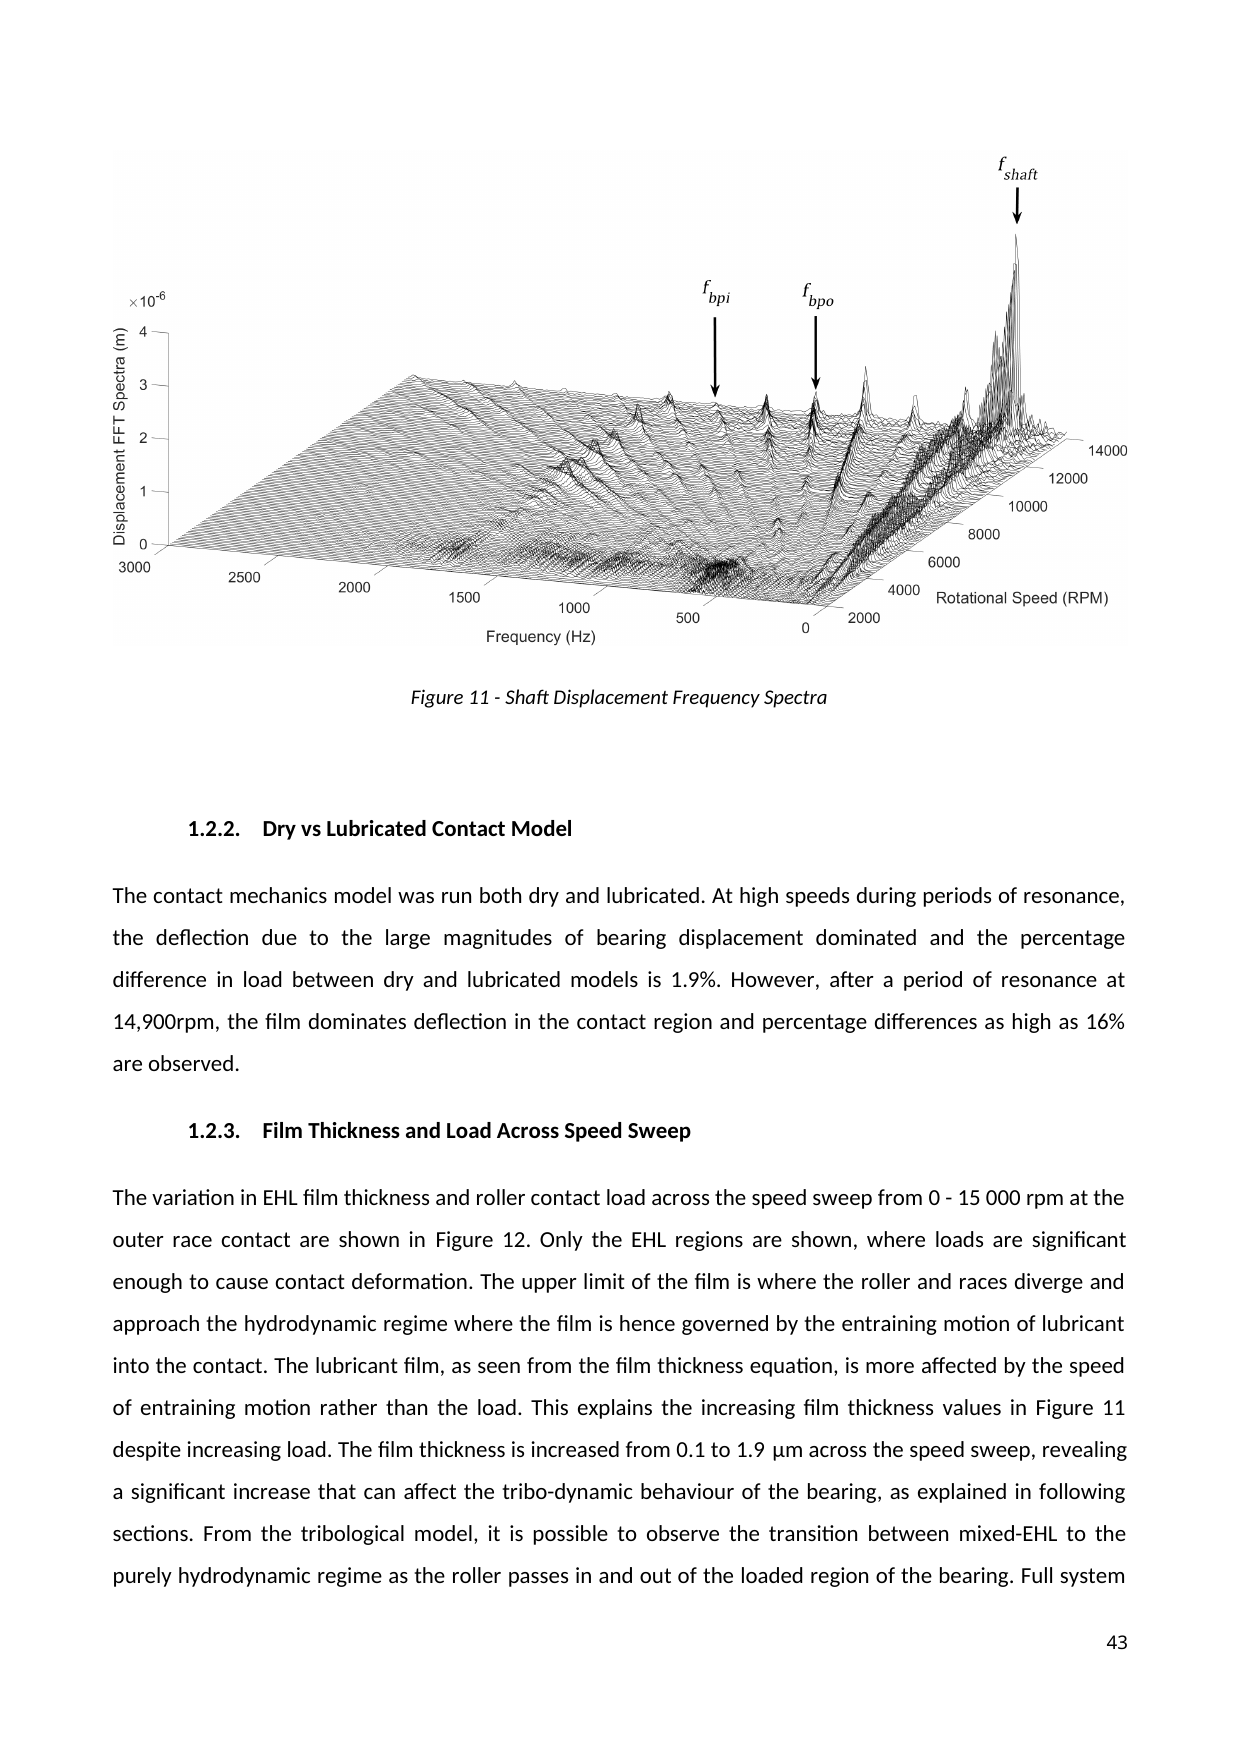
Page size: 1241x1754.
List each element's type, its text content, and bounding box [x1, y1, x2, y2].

picture [112, 150, 1128, 646]
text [112, 1183, 1128, 1589]
text The contact mechanics model was run both dry and lubricated. At high speeds during periods of resonance, the deflection due to the large magnitudes of bearing displacement dominated and the percentage difference in load between dry and lubricated models is 1.9%. However, after a period of resonance at 14,900rpm, the film dominates deflection in the contact region and percentage differences as high as 16% are observed. [112, 881, 1128, 1077]
list Dry vs Lubricated Contact Model [187, 814, 1128, 842]
list Film Thickness and Load Across Speed Sweep [187, 1116, 1128, 1144]
